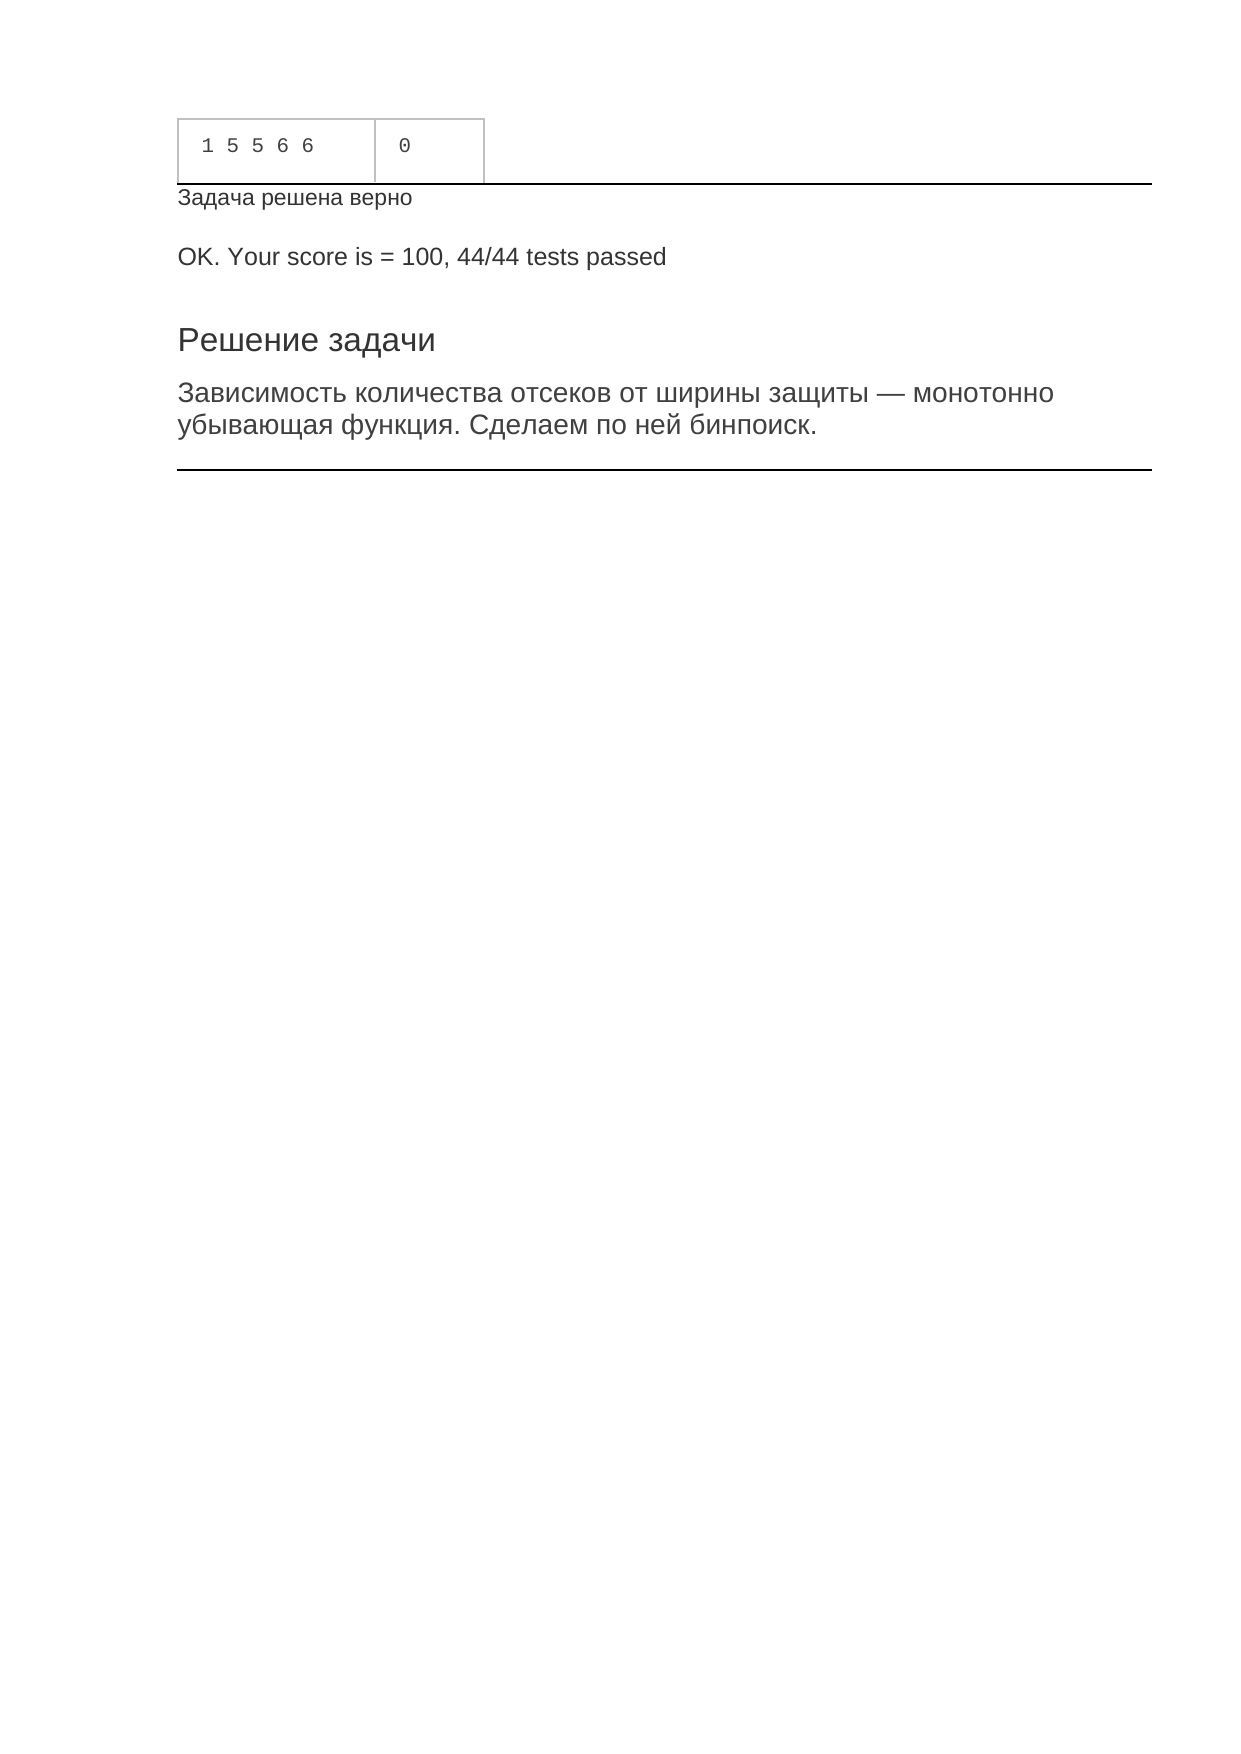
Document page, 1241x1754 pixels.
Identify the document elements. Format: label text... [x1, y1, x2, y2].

table_cell 0 [376, 120, 483, 182]
text Задача решена верно [177, 185, 1152, 210]
text Решение задачи [177, 299, 1152, 359]
text Зависимость количества отсеков от ширины защиты — монотонно убывающая функция. Сделаем по ней бинпоиск. [177, 376, 1152, 440]
text OK. Your score is = 100, 44/44 tests passed [177, 242, 1152, 270]
table_cell 1 5 5 6 6 [179, 120, 374, 182]
